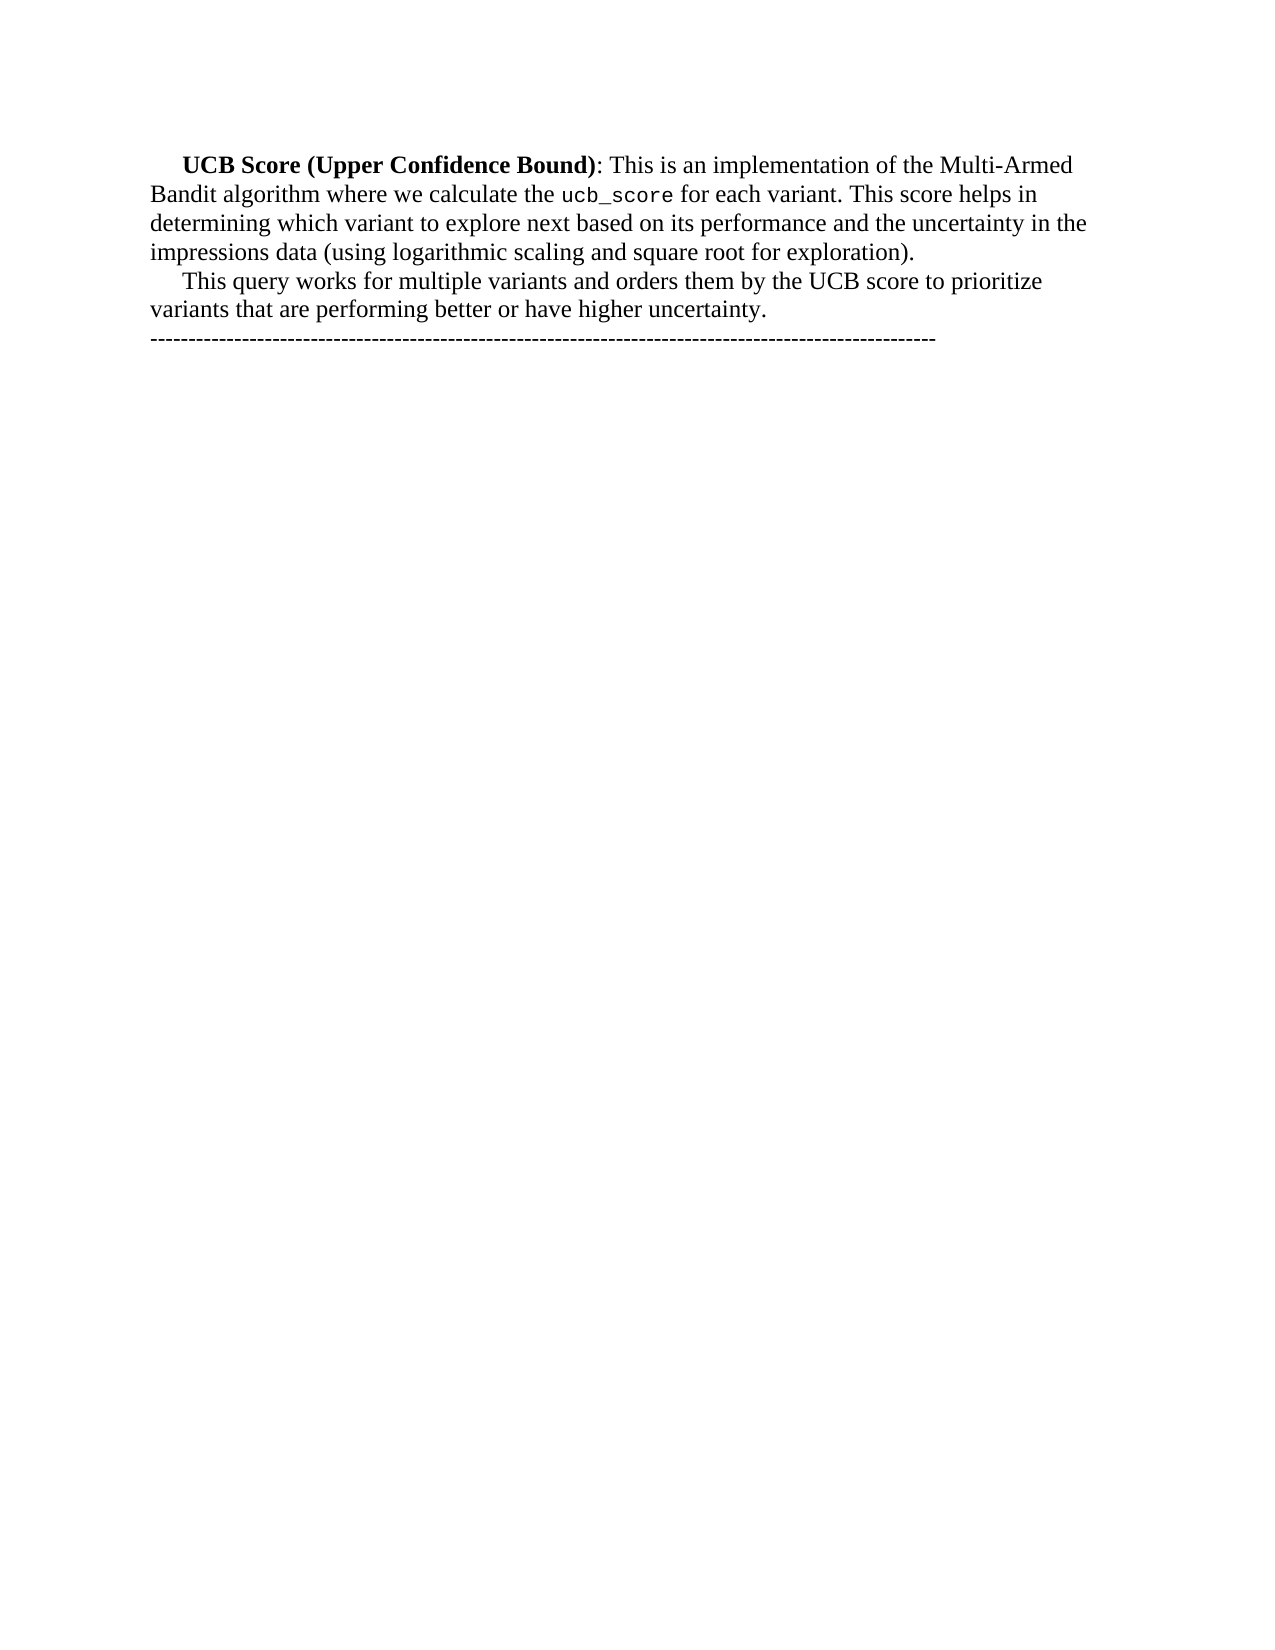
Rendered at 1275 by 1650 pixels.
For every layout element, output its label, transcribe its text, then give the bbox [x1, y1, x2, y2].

text  This query works for multiple variants and orders them by the UCB score to prioritize variants that are performing better or have higher uncertainty. [150, 266, 1125, 323]
text ------------------------------------------------------------------------------------------------------- [150, 323, 1125, 354]
text  UCB Score (Upper Confidence Bound): This is an implementation of the Multi-Armed Bandit algorithm where we calculate the ucb_score for each variant. This score helps in determining which variant to explore next based on its performance and the uncertainty in the impressions data (using logarithmic scaling and square root for exploration). [150, 150, 1125, 266]
